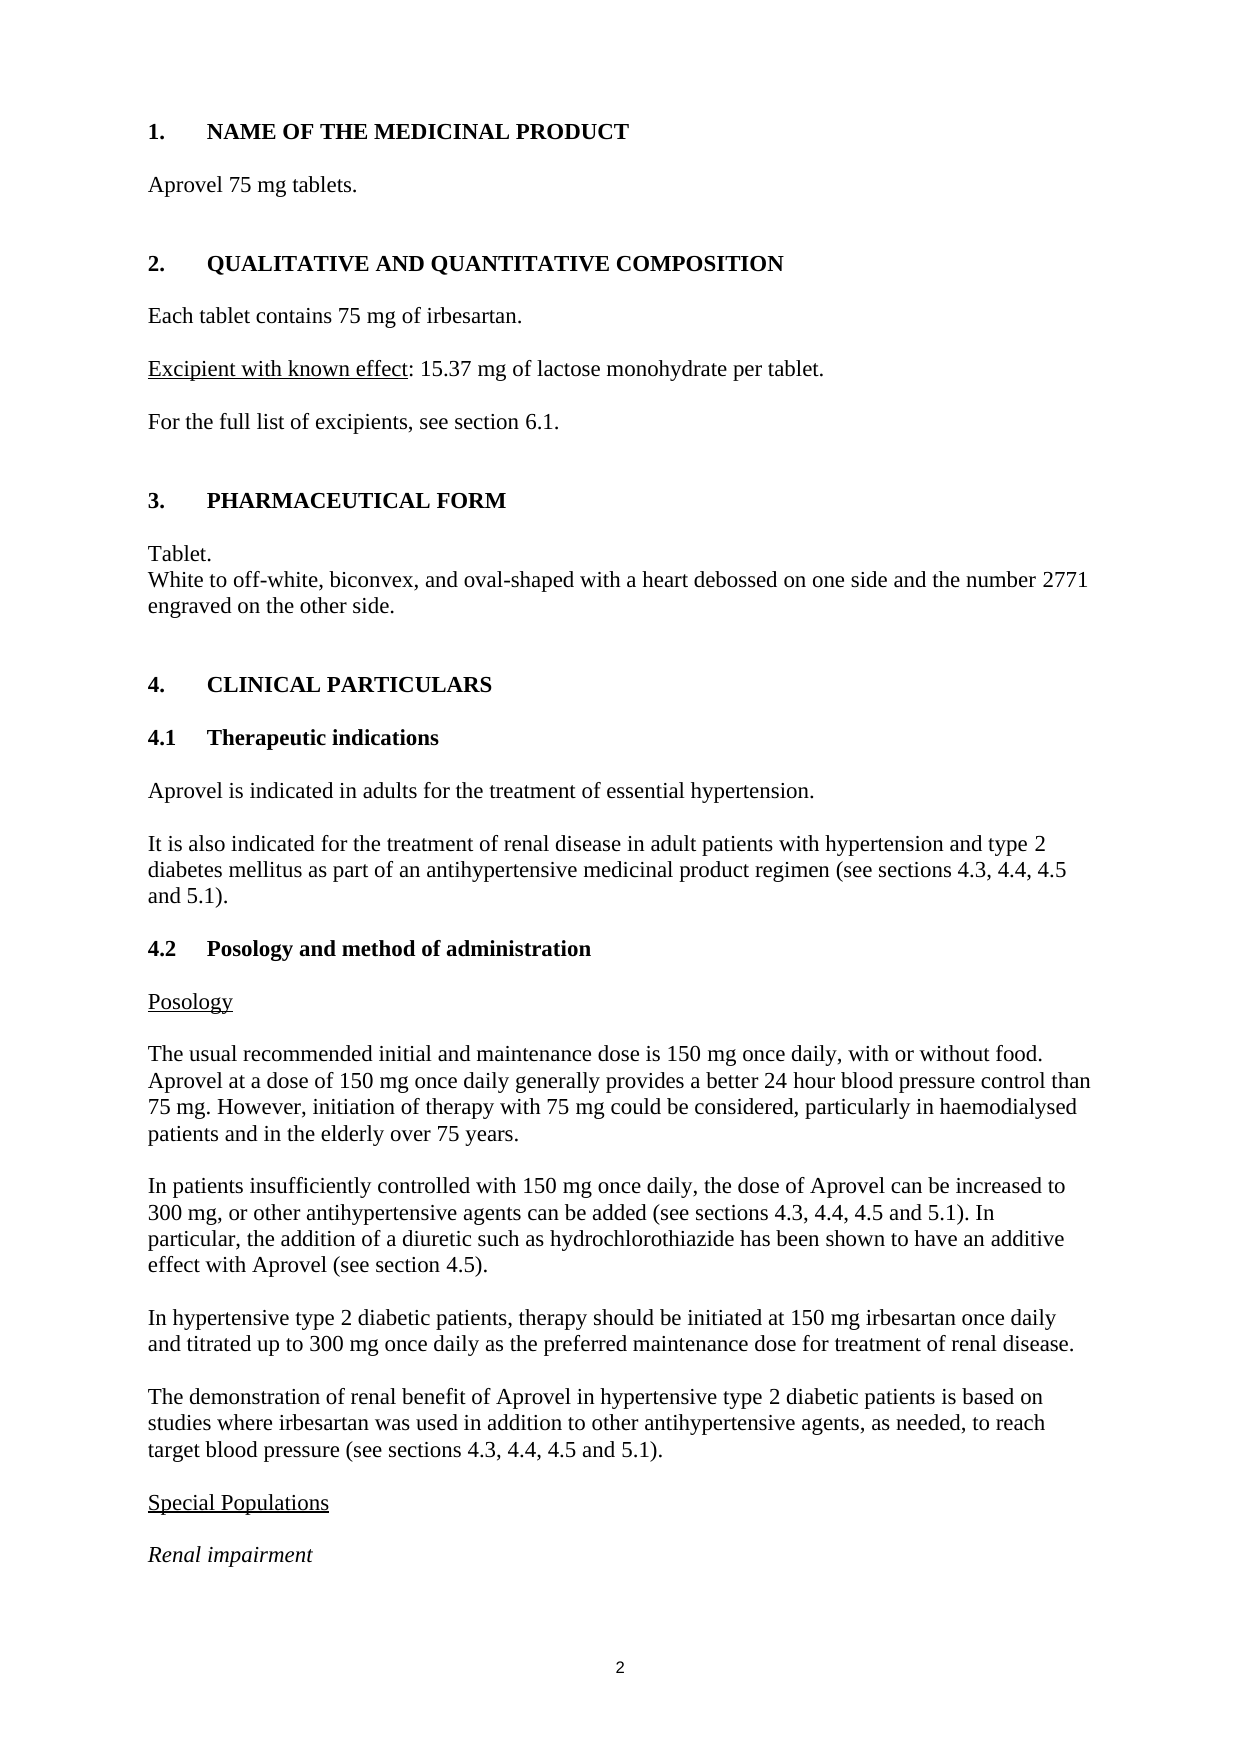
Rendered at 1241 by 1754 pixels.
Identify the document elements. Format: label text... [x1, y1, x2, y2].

subtitle 4.2 Posology and method of administration [148, 935, 1093, 961]
text Special Populations [148, 1488, 1093, 1515]
text Posology [148, 988, 1093, 1014]
text In patients insufficiently controlled with 150 mg once daily, the dose of Aprovel can be increased to 300 mg, or other antihypertensive agents can be added (see sections 4.3, 4.4, 4.5 and 5.1). In particular, the addition of a diuretic such as hydrochlorothiazide has been shown to have an additive effect with Aprovel (see section 4.5). [148, 1172, 1093, 1278]
text In hypertensive type 2 diabetic patients, therapy should be initiated at 150 mg irbesartan once daily and titrated up to 300 mg once daily as the preferred maintenance dose for treatment of renal disease. [148, 1304, 1093, 1357]
subtitle 4. CLINICAL PARTICULARS [148, 672, 1093, 698]
text Each tablet contains 75 mg of irbesartan. [148, 303, 1093, 329]
subtitle 3. PHARMACEUTICAL FORM [148, 487, 1093, 513]
text Tablet. [148, 540, 1093, 566]
text The usual recommended initial and maintenance dose is 150 mg once daily, with or without food. Aprovel at a dose of 150 mg once daily generally provides a better 24 hour blood pressure control than 75 mg. However, initiation of therapy with 75 mg could be considered, particularly in haemodialysed patients and in the elderly over 75 years. [148, 1041, 1093, 1146]
text The demonstration of renal benefit of Aprovel in hypertensive type 2 diabetic patients is based on studies where irbesartan was used in addition to other antihypertensive agents, as needed, to reach target blood pressure (see sections 4.3, 4.4, 4.5 and 5.1). [148, 1383, 1093, 1462]
text Aprovel 75 mg tablets. [148, 171, 1093, 197]
text Aprovel is indicated in adults for the treatment of essential hypertension. [148, 777, 1093, 803]
text White to off-white, biconvex, and oval-shaped with a heart debossed on one side and the number 2771 engraved on the other side. [148, 566, 1093, 619]
text Excipient with known effect: 15.37 mg of lactose monohydrate per tablet. [148, 355, 1093, 382]
subtitle 2. QUALITATIVE AND QUANTITATIVE COMPOSITION [148, 250, 1093, 276]
text It is also indicated for the treatment of renal disease in adult patients with hypertension and type 2 diabetes mellitus as part of an antihypertensive medicinal product regimen (see sections 4.3, 4.4, 4.5 and 5.1). [148, 830, 1093, 909]
text For the full list of excipients, see section 6.1. [148, 408, 1093, 434]
subtitle 4.1 Therapeutic indications [148, 724, 1093, 751]
text Renal impairment [148, 1541, 1093, 1568]
subtitle 1. NAME OF THE MEDICINAL PRODUCT [148, 118, 1093, 144]
